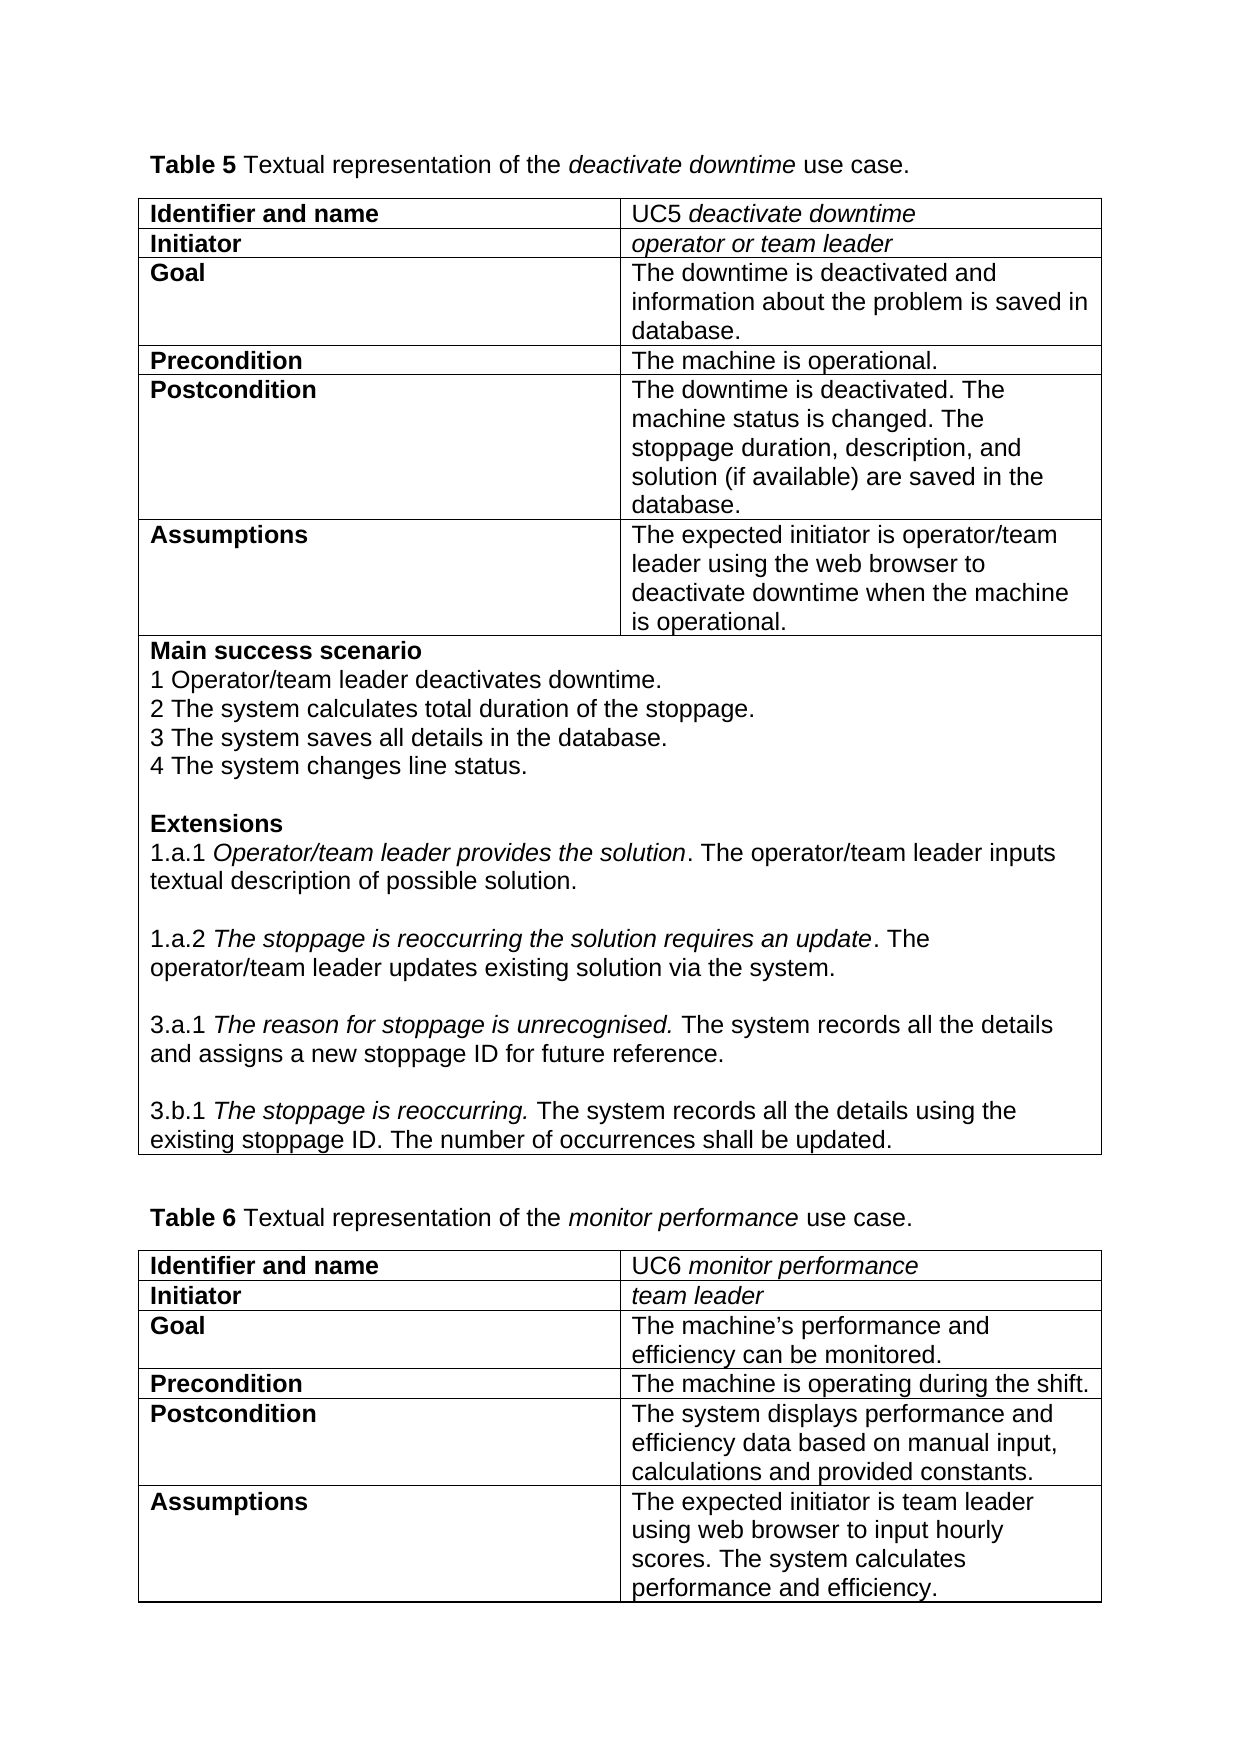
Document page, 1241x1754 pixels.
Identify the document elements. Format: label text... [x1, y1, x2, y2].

table_cell Precondition [139, 346, 620, 374]
table_cell Initiator [139, 229, 620, 257]
table_cell Assumptions [139, 520, 620, 635]
table_header UC5 deactivate downtime [621, 199, 1101, 227]
table_cell Postcondition [139, 1399, 620, 1485]
table_cell Assumptions [139, 1486, 620, 1601]
table_cell Postcondition [139, 375, 620, 519]
table_header UC6 monitor performance [621, 1251, 1101, 1280]
table_cell Goal [139, 1311, 620, 1368]
table_cell The downtime is deactivated. The machine status is changed. The stoppage duration, description, and solution (if available) are saved in the database. [621, 375, 1101, 519]
text Table 6 Textual representation of the monitor performance use case. [150, 1202, 1090, 1231]
table_cell The machine is operating during the shift. [621, 1369, 1101, 1398]
table_cell The machine’s performance and efficiency can be monitored. [621, 1311, 1101, 1368]
table_cell Main success scenario 1 Operator/team leader deactivates downtime. 2 The system calculates total duration of the stoppage. 3 The system saves all details in the database. 4 The system changes line status. Extensions 1.a.1 Operator/team leader provides the solution. The operator/team leader inputs textual description of possible solution. 1.a.2 The stoppage is reoccurring the solution requires an update. The operator/team leader updates existing solution via the system. 3.a.1 The reason for stoppage is unrecognised. The system records all the details and assigns a new stoppage ID for future reference. 3.b.1 The stoppage is reoccurring. The system records all the details using the existing stoppage ID. The number of occurrences shall be updated. [139, 636, 1101, 1154]
table_cell Initiator [139, 1281, 620, 1310]
table_cell Goal [139, 258, 620, 344]
table_cell The downtime is deactivated and information about the problem is saved in database. [621, 258, 1101, 344]
table_cell Precondition [139, 1369, 620, 1398]
table_cell The expected initiator is team leader using web browser to input hourly scores. The system calculates performance and efficiency. [621, 1486, 1101, 1601]
table_cell team leader [621, 1281, 1101, 1310]
table_header Identifier and name [139, 199, 620, 227]
table_cell operator or team leader [621, 229, 1101, 257]
table_header Identifier and name [139, 1251, 620, 1280]
table_cell The expected initiator is operator/team leader using the web browser to deactivate downtime when the machine is operational. [621, 520, 1101, 635]
text Table 5 Textual representation of the deactivate downtime use case. [150, 150, 1090, 179]
table_cell The machine is operational. [621, 346, 1101, 374]
table_cell The system displays performance and efficiency data based on manual input, calculations and provided constants. [621, 1399, 1101, 1485]
